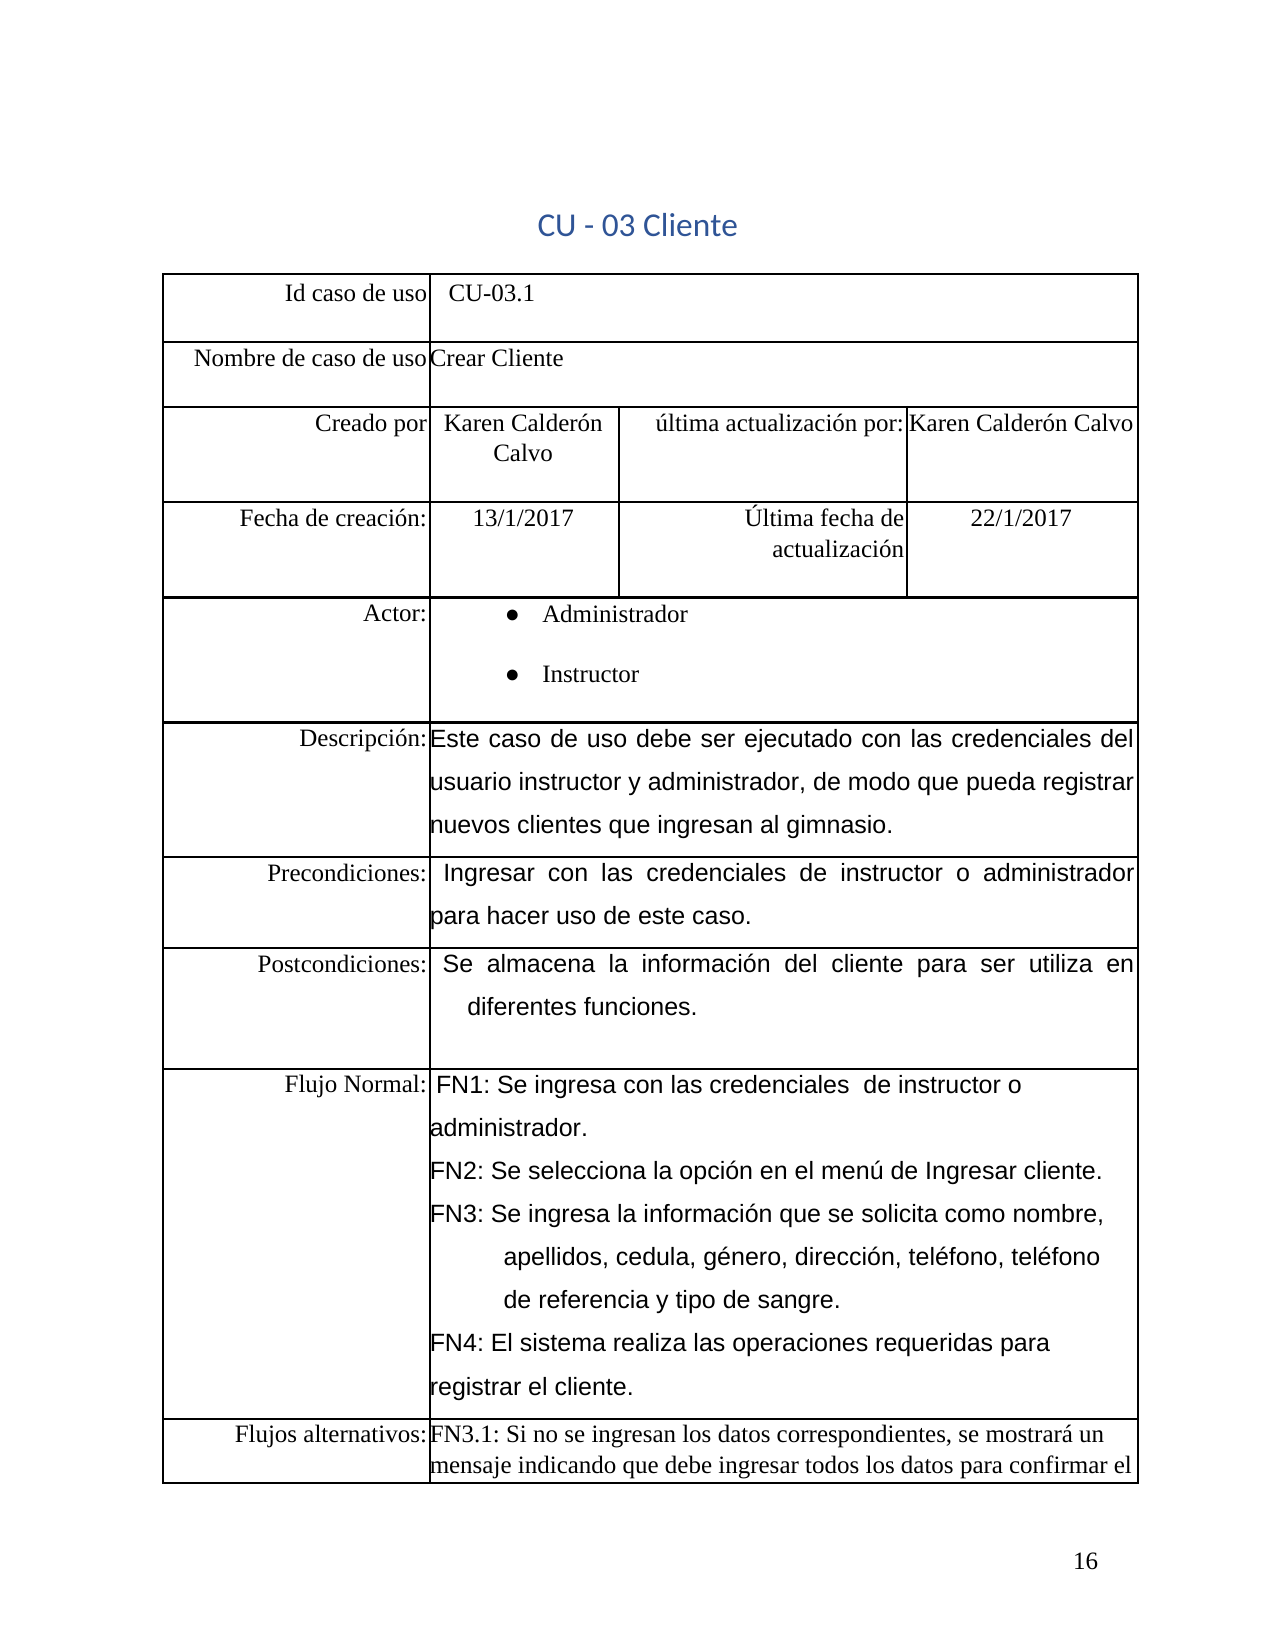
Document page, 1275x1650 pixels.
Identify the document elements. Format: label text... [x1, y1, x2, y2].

table_cell última actualización por: [620, 408, 906, 501]
table_cell 22/1/2017 [908, 503, 1137, 596]
table_cell Creado por [164, 408, 429, 501]
table_cell Precondiciones: [164, 858, 429, 947]
table_cell Este caso de uso debe ser ejecutado con las credenciales del usuario instructor y administrador, de modo que pueda registrar nuevos clientes que ingresan al gimnasio. [431, 724, 1137, 856]
table_cell Fecha de creación: [164, 503, 429, 596]
table_cell Nombre de caso de uso [164, 343, 429, 406]
table_header CU-03.1 [431, 275, 1137, 341]
table_cell Última fecha de actualización [620, 503, 906, 596]
table_cell Karen Calderón Calvo [431, 408, 618, 501]
table_cell Descripción: [164, 724, 429, 856]
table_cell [164, 1420, 429, 1482]
table_cell Karen Calderón Calvo [908, 408, 1137, 501]
table_cell Actor: [164, 599, 429, 721]
table_cell Crear Cliente [431, 343, 1137, 406]
table_cell FN1: Se ingresa con las credenciales de instructor o administrador. FN2: Se selecciona la opción en el menú de Ingresar cliente. FN3: Se ingresa la información que se solicita como nombre, apellidos, cedula, género, dirección, teléfono, teléfono de referencia y tipo de sangre. FN4: El sistema realiza las operaciones requeridas para registrar el cliente. [431, 1070, 1137, 1417]
table_cell Administrador Instructor [431, 599, 1137, 721]
subtitle CU - 03 Cliente [177, 204, 1098, 244]
table_cell 13/1/2017 [431, 503, 618, 596]
table_cell Flujo Normal: [164, 1070, 429, 1417]
table_cell Se almacena la información del cliente para ser utiliza en diferentes funciones. [431, 949, 1137, 1067]
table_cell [431, 1420, 1137, 1482]
table_cell Postcondiciones: [164, 949, 429, 1067]
table_header Id caso de uso [164, 275, 429, 341]
table_cell Ingresar con las credenciales de instructor o administrador para hacer uso de este caso. [431, 858, 1137, 947]
